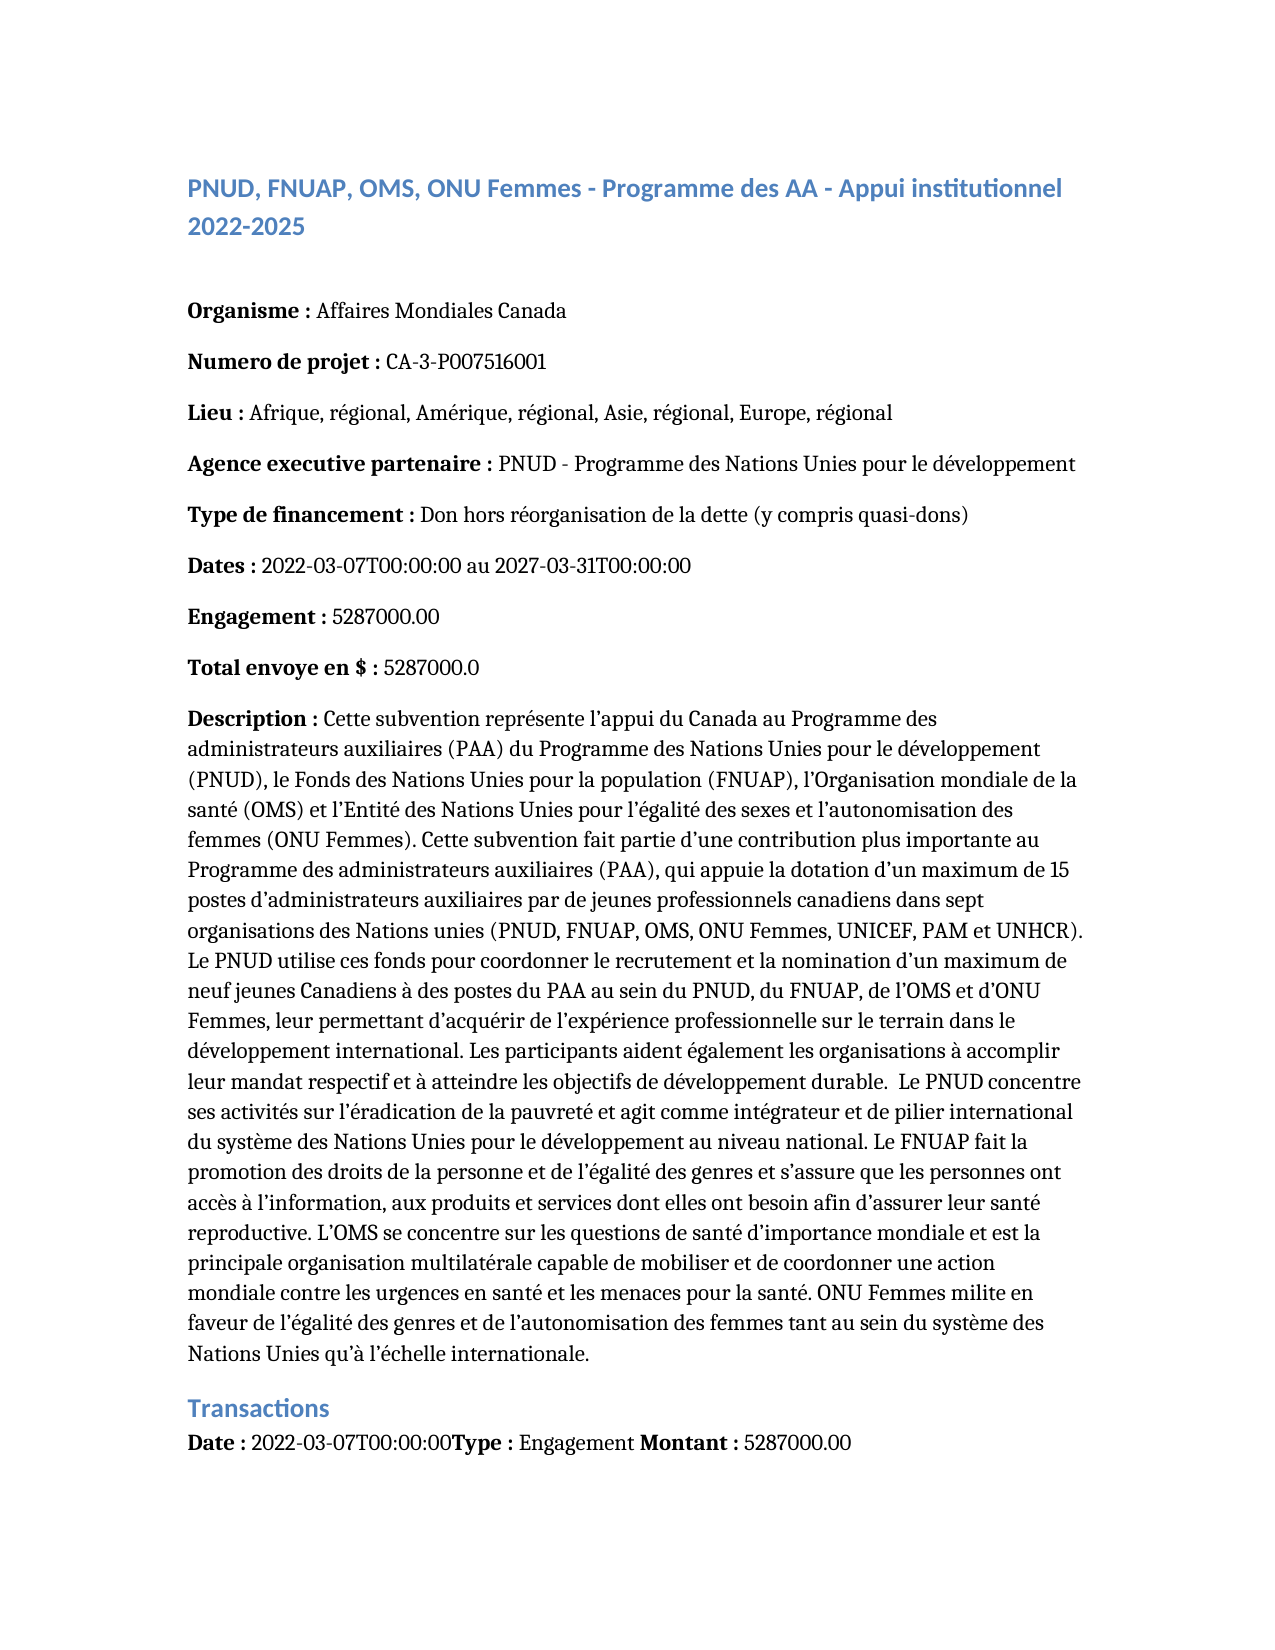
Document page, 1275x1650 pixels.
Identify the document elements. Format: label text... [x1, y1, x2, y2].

text Total envoye en $ : 5287000.0 [187, 655, 1087, 681]
text Date : 2022-03-07T00:00:00Type : Engagement Montant : 5287000.00 [187, 1429, 1087, 1456]
text Type de financement : Don hors réorganisation de la dette (y compris quasi-dons) [187, 502, 1087, 528]
text Agence executive partenaire : PNUD - Programme des Nations Unies pour le développement [187, 451, 1087, 477]
subtitle PNUD, FNUAP, OMS, ONU Femmes - Programme des AA - Appui institutionnel 2022-2025 [187, 171, 1087, 242]
text Description : Cette subvention représente l’appui du Canada au Programme des administrateurs auxiliaires (PAA) du Programme des Nations Unies pour le développement (PNUD), le Fonds des Nations Unies pour la population (FNUAP), l’Organisation mondiale de la santé (OMS) et l’Entité des Nations Unies pour l’égalité des sexes et l’autonomisation des femmes (ONU Femmes). Cette subvention fait partie d’une contribution plus importante au Programme des administrateurs auxiliaires (PAA), qui appuie la dotation d’un maximum de 15 postes d’administrateurs auxiliaires par de jeunes professionnels canadiens dans sept organisations des Nations unies (PNUD, FNUAP, OMS, ONU Femmes, UNICEF, PAM et UNHCR). Le PNUD utilise ces fonds pour coordonner le recrutement et la nomination d’un maximum de neuf jeunes Canadiens à des postes du PAA au sein du PNUD, du FNUAP, de l’OMS et d’ONU Femmes, leur permettant d’acquérir de l’expérience professionnelle sur le terrain dans le développement international. Les participants aident également les organisations à accomplir leur mandat respectif et à atteindre les objectifs de développement durable. Le PNUD concentre ses activités sur l’éradication de la pauvreté et agit comme intégrateur et de pilier international du système des Nations Unies pour le développement au niveau national. Le FNUAP fait la promotion des droits de la personne et de l’égalité des genres et s’assure que les personnes ont accès à l’information, aux produits et services dont elles ont besoin afin d’assurer leur santé reproductive. L’OMS se concentre sur les questions de santé d’importance mondiale et est la principale organisation multilatérale capable de mobiliser et de coordonner une action mondiale contre les urgences en santé et les menaces pour la santé. ONU Femmes milite en faveur de l’égalité des genres et de l’autonomisation des femmes tant au sein du système des Nations Unies qu’à l’échelle internationale. [187, 706, 1087, 1367]
text Organisme : Affaires Mondiales Canada [187, 298, 1087, 324]
text Numero de projet : CA-3-P007516001 [187, 349, 1087, 375]
subtitle Transactions [187, 1391, 1087, 1424]
text Engagement : 5287000.00 [187, 604, 1087, 630]
text Dates : 2022-03-07T00:00:00 au 2027-03-31T00:00:00 [187, 553, 1087, 579]
text Lieu : Afrique, régional, Amérique, régional, Asie, régional, Europe, régional [187, 400, 1087, 426]
